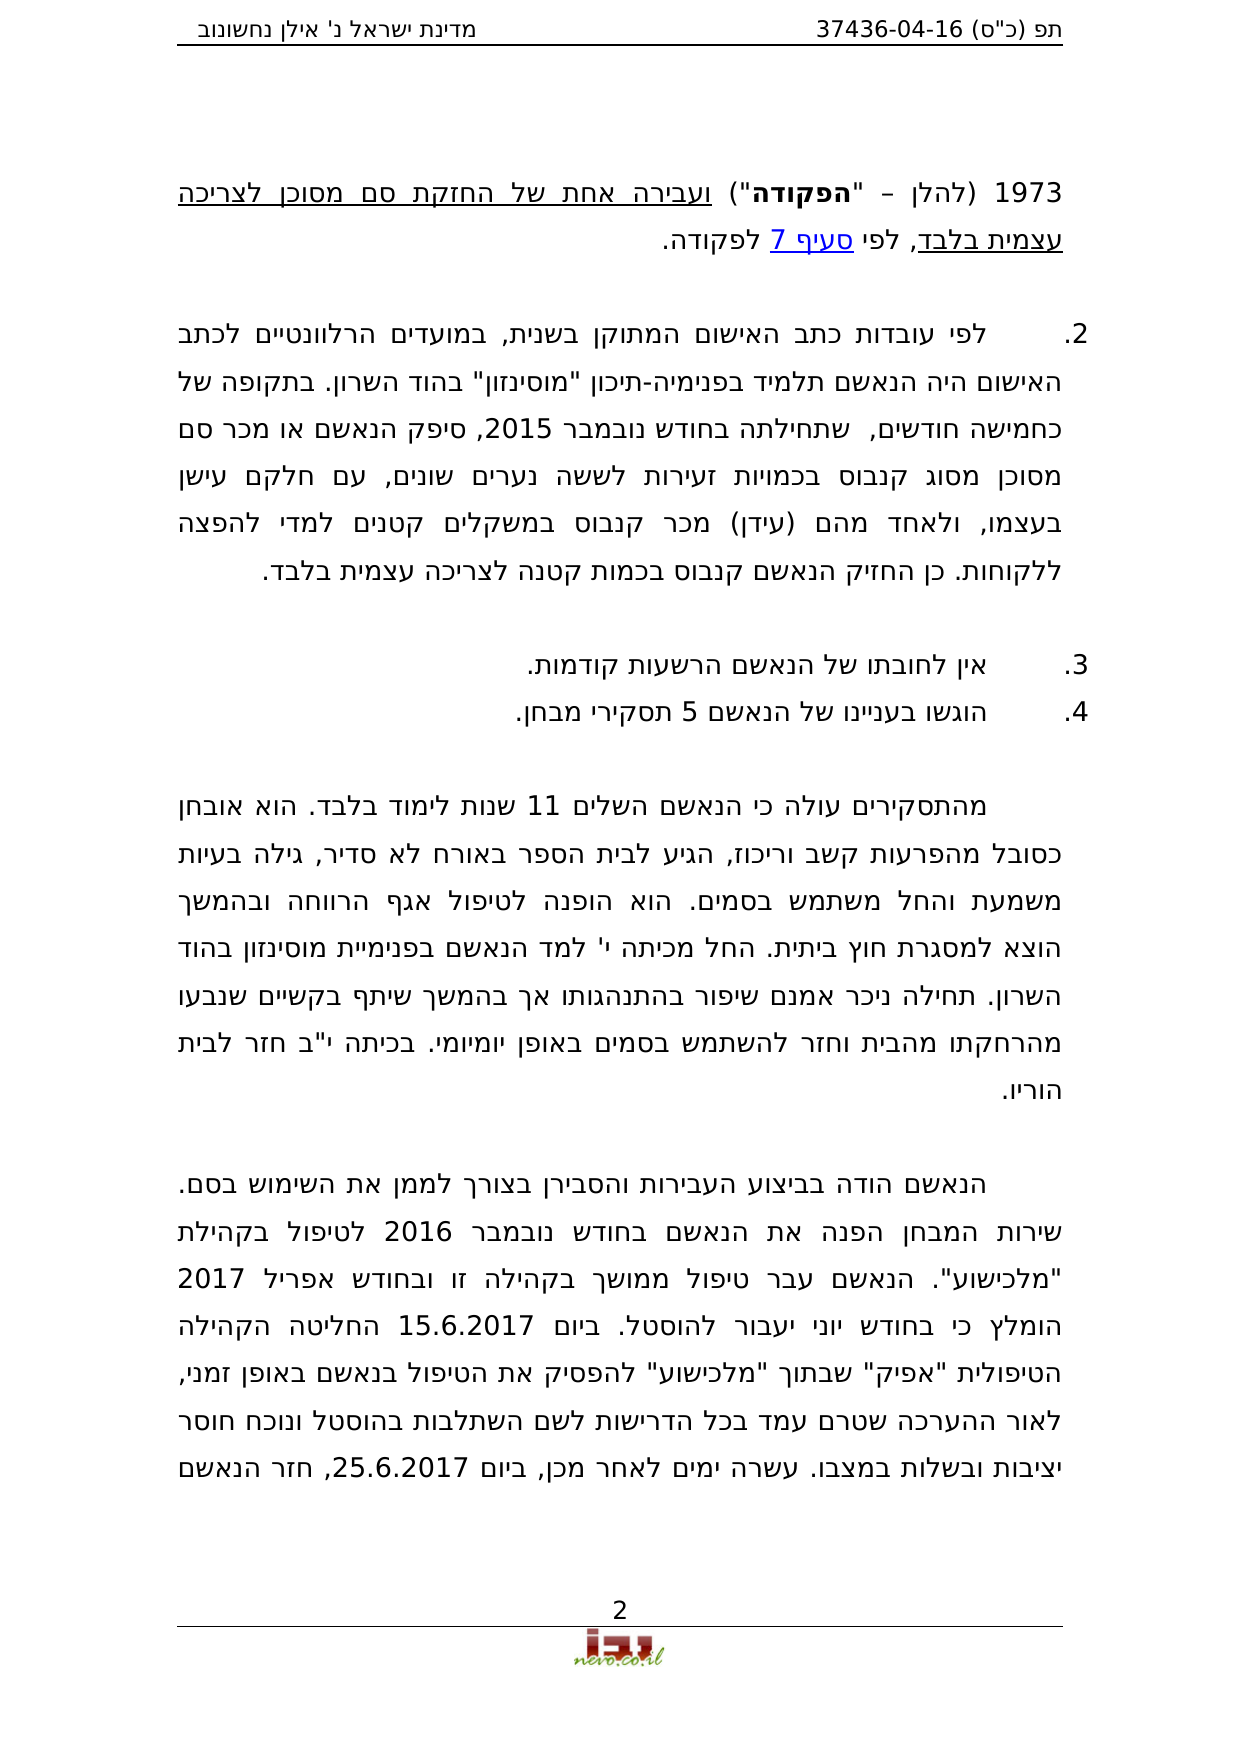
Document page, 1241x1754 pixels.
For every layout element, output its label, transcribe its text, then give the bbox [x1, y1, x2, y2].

list לפי עובדות כתב האישום המתוקן בשנית, במועדים הרלוונטיים לכתב האישום היה הנאשם תלמיד בפנימיה-תיכון "מוסינזון" בהוד השרון. בתקופה של כחמישה חודשים, שתחילתה בחודש נובמבר 2015, סיפק הנאשם או מכר סם מסוכן מסוג קנבוס בכמויות זעירות לששה נערים שונים, עם חלקם עישן בעצמו, ולאחד מהם (עידן) מכר קנבוס במשקלים קטנים למדי להפצה ללקוחות. כן החזיק הנאשם קנבוס בכמות קטנה לצריכה עצמית בלבד. [177, 319, 1063, 587]
list אין לחובתו של הנאשם הרשעות קודמות. [177, 649, 1063, 681]
picture [574, 1628, 666, 1667]
list הוגשו בעניינו של הנאשם 5 תסקירי מבחן. [177, 697, 1063, 728]
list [177, 1169, 1063, 1484]
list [177, 177, 1063, 256]
list מהתסקירים עולה כי הנאשם השלים 11 שנות לימוד בלבד. הוא אובחן כסובל מהפרעות קשב וריכוז, הגיע לבית הספר באורח לא סדיר, גילה בעיות משמעת והחל משתמש בסמים. הוא הופנה לטיפול אגף הרווחה ובהמשך הוצא למסגרת חוץ ביתית. החל מכיתה י' למד הנאשם בפנימיית מוסינזון בהוד השרון. תחילה ניכר אמנם שיפור בהתנהגותו אך בהמשך שיתף בקשיים שנבעו מהרחקתו מהבית וחזר להשתמש בסמים באופן יומיומי. בכיתה י"ב חזר לבית הוריו. [177, 791, 1063, 1106]
